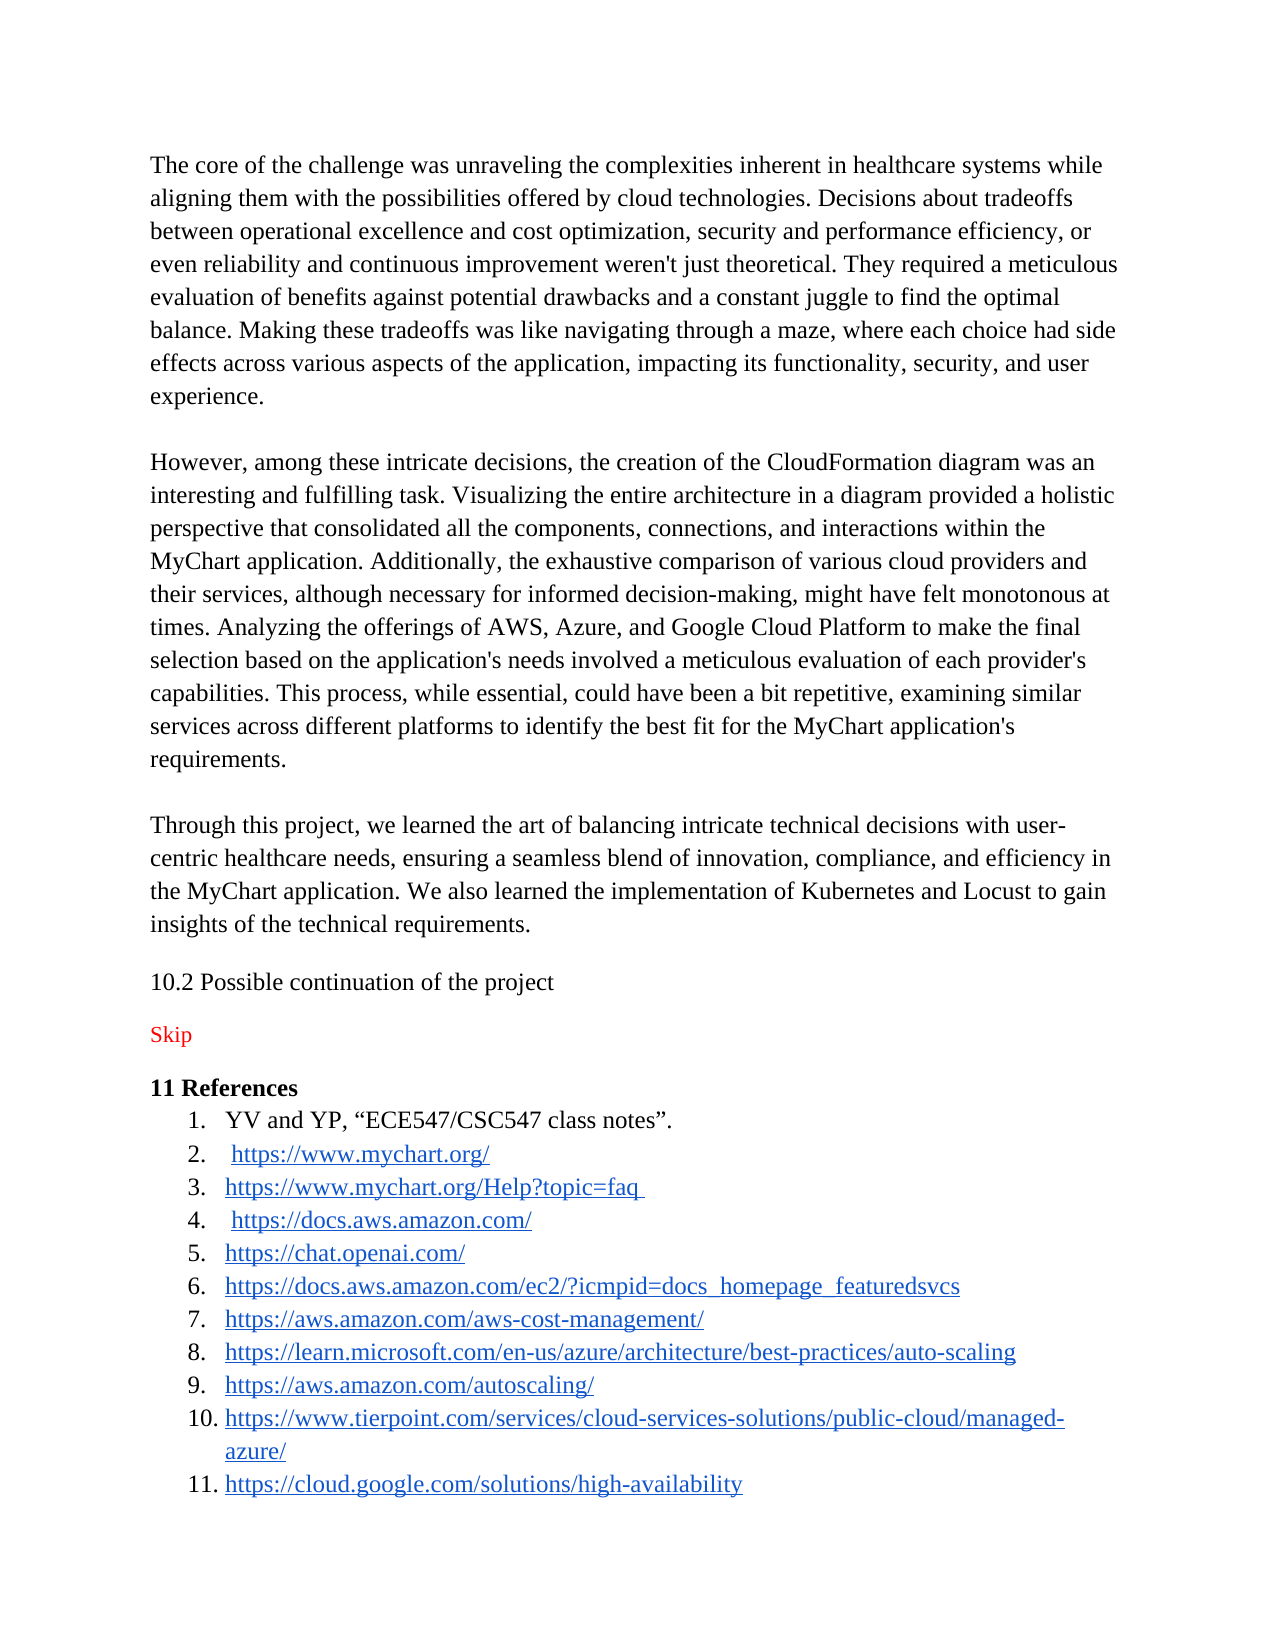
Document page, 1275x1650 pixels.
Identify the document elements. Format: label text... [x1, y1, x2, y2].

list https://aws.amazon.com/aws-cost-management/ [187, 1304, 1125, 1332]
text Through this project, we learned the art of balancing intricate technical decisions with user-centric healthcare needs, ensuring a seamless blend of innovation, compliance, and efficiency in the MyChart application. We also learned the implementation of Kubernetes and Locust to gain insights of the technical requirements. [150, 810, 1125, 938]
list https://chat.openai.com/ [187, 1238, 1125, 1266]
list https://www.mychart.org/Help?topic=faq [187, 1172, 1125, 1200]
list https://docs.aws.amazon.com/ec2/?icmpid=docs_homepage_featuredsvcs [187, 1271, 1125, 1299]
list https://aws.amazon.com/autoscaling/ [187, 1370, 1125, 1398]
list https://www.mychart.org/ [187, 1139, 1125, 1167]
text 11 References [150, 1073, 1125, 1101]
text 10.2 Possible continuation of the project [150, 967, 1125, 996]
list https://www.tierpoint.com/services/cloud-services-solutions/public-cloud/managed-azure/ [187, 1403, 1125, 1464]
text However, among these intricate decisions, the creation of the CloudFormation diagram was an interesting and fulfilling task. Visualizing the entire architecture in a diagram provided a holistic perspective that consolidated all the components, connections, and interactions within the MyChart application. Additionally, the exhaustive comparison of various cloud providers and their services, although necessary for informed decision-making, might have felt monotonous at times. Analyzing the offerings of AWS, Azure, and Google Cloud Platform to make the final selection based on the application's needs involved a meticulous evaluation of each provider's capabilities. This process, while essential, could have been a bit repetitive, examining similar services across different platforms to identify the best fit for the MyChart application's requirements. [150, 447, 1125, 773]
list YV and YP, “ECE547/CSC547 class notes”. [187, 1106, 1125, 1134]
text The core of the challenge was unraveling the complexities inherent in healthcare systems while aligning them with the possibilities offered by cloud technologies. Decisions about tradeoffs between operational excellence and cost optimization, security and performance efficiency, or even reliability and continuous improvement weren't just theoretical. They required a meticulous evaluation of benefits against potential drawbacks and a constant juggle to find the optimal balance. Making these tradeoffs was like navigating through a maze, where each choice had side effects across various aspects of the application, impacting its functionality, security, and user experience. [150, 150, 1125, 410]
list https://cloud.google.com/solutions/high-availability [187, 1469, 1125, 1498]
list https://learn.microsoft.com/en-us/azure/architecture/best-practices/auto-scaling [187, 1337, 1125, 1366]
list https://docs.aws.amazon.com/ [187, 1205, 1125, 1233]
text Skip [150, 1021, 1125, 1048]
